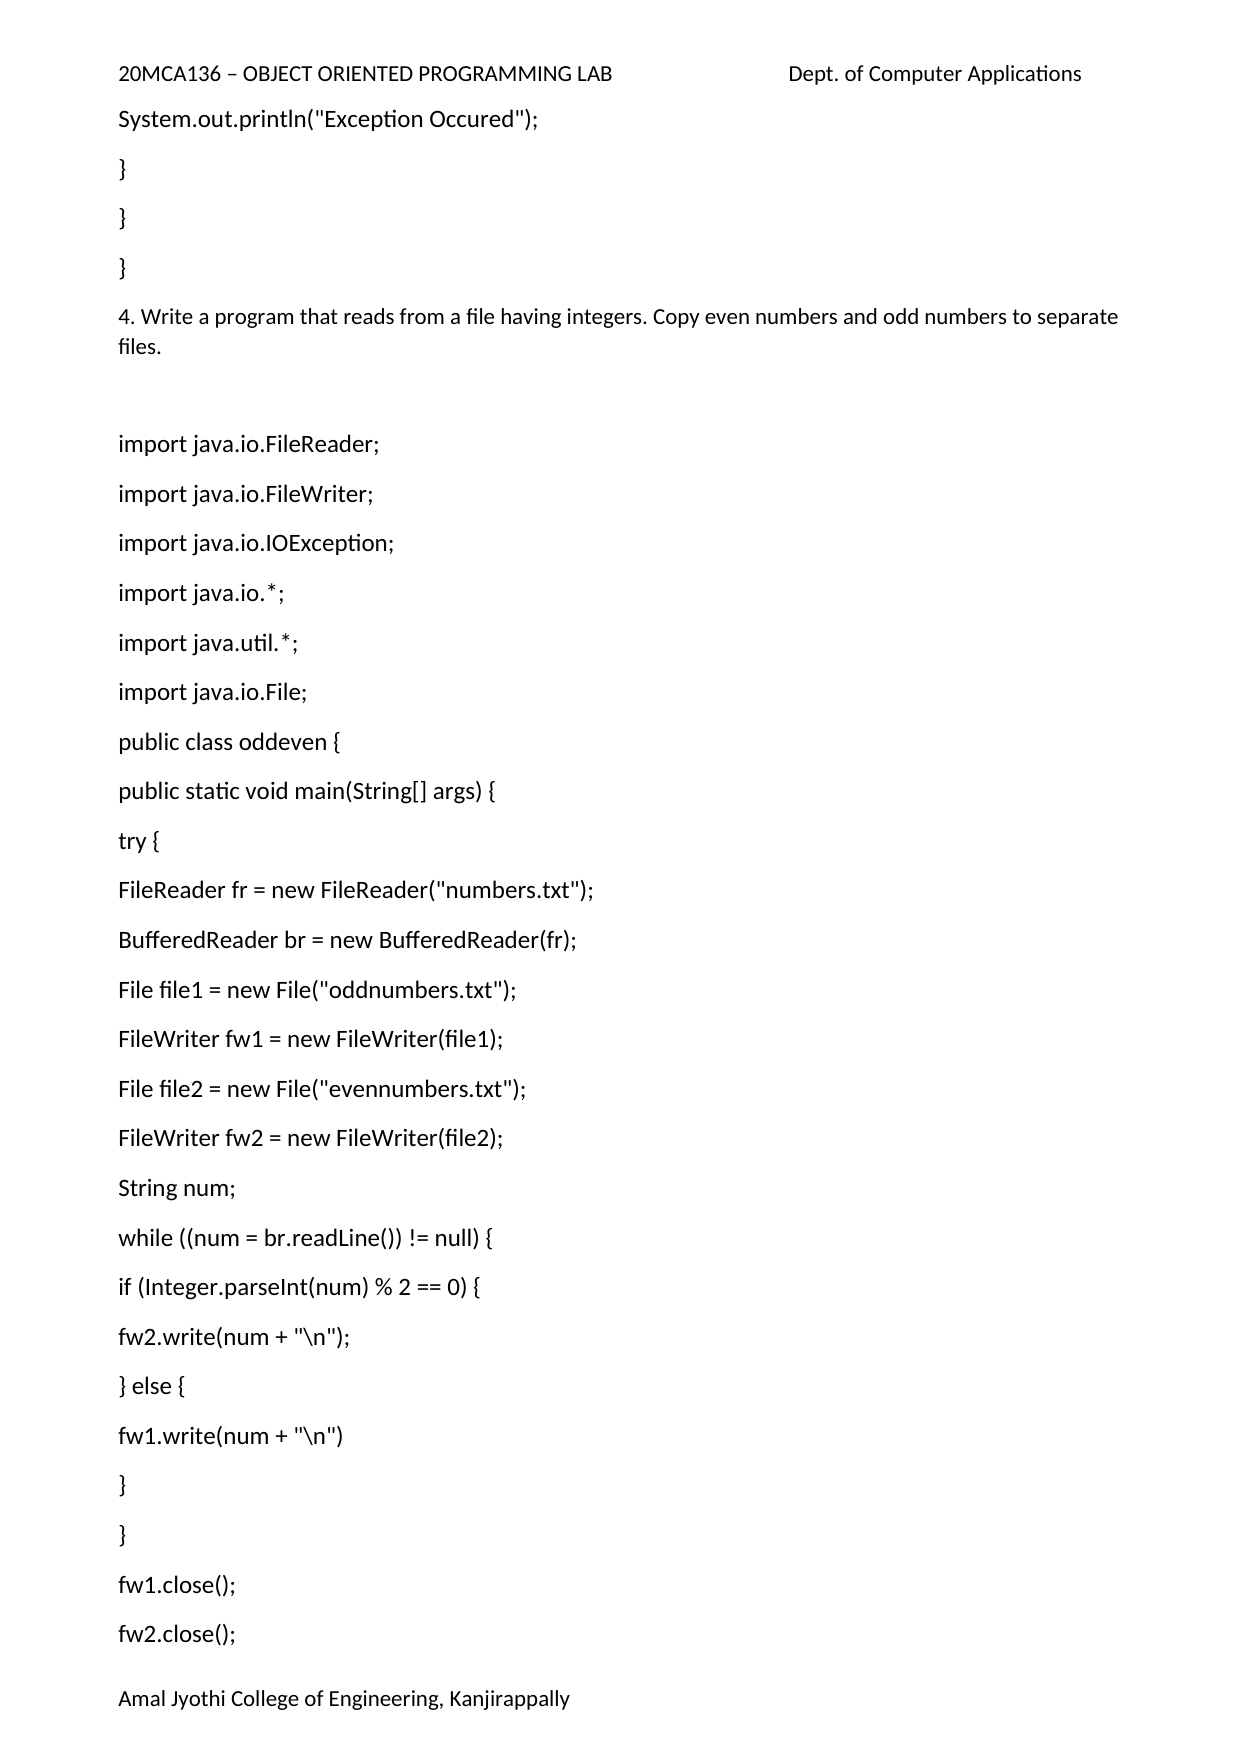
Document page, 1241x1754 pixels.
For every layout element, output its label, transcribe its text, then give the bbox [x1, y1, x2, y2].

text String num; [118, 1172, 1167, 1203]
text File file1 = new File("oddnumbers.txt"); [118, 974, 1167, 1004]
text 4. Write a program that reads from a file having integers. Copy even numbers and odd numbers to separate files. [118, 302, 1167, 360]
text while ((num = br.readLine()) != null) { [118, 1222, 1167, 1252]
text import java.io.FileWriter; [118, 478, 1167, 508]
text public static void main(String[] args) { [118, 776, 1167, 806]
text import java.io.File; [118, 676, 1167, 707]
text import java.io.FileReader; [118, 428, 1167, 459]
text try { [118, 825, 1167, 856]
text FileWriter fw2 = new FileWriter(file2); [118, 1123, 1167, 1153]
text import java.io.IOException; [118, 528, 1167, 558]
text } [118, 203, 1167, 233]
text import java.util.*; [118, 627, 1167, 657]
text BufferedReader br = new BufferedReader(fr); [118, 924, 1167, 955]
text } [118, 252, 1167, 283]
text if (Integer.parseInt(num) % 2 == 0) { [118, 1271, 1167, 1302]
text fw2.close(); [118, 1618, 1167, 1649]
text } [118, 1470, 1167, 1500]
text fw1.close(); [118, 1569, 1167, 1599]
text FileReader fr = new FileReader("numbers.txt"); [118, 875, 1167, 905]
text } [118, 1519, 1167, 1550]
text File file2 = new File("evennumbers.txt"); [118, 1073, 1167, 1103]
text fw1.write(num + "\n") [118, 1420, 1167, 1451]
text } else { [118, 1371, 1167, 1401]
text fw2.write(num + "\n"); [118, 1321, 1167, 1351]
text } [118, 153, 1167, 183]
text public class oddeven { [118, 726, 1167, 756]
text FileWriter fw1 = new FileWriter(file1); [118, 1023, 1167, 1054]
text System.out.println("Exception Occured"); [118, 103, 1167, 134]
text import java.io.*; [118, 577, 1167, 608]
